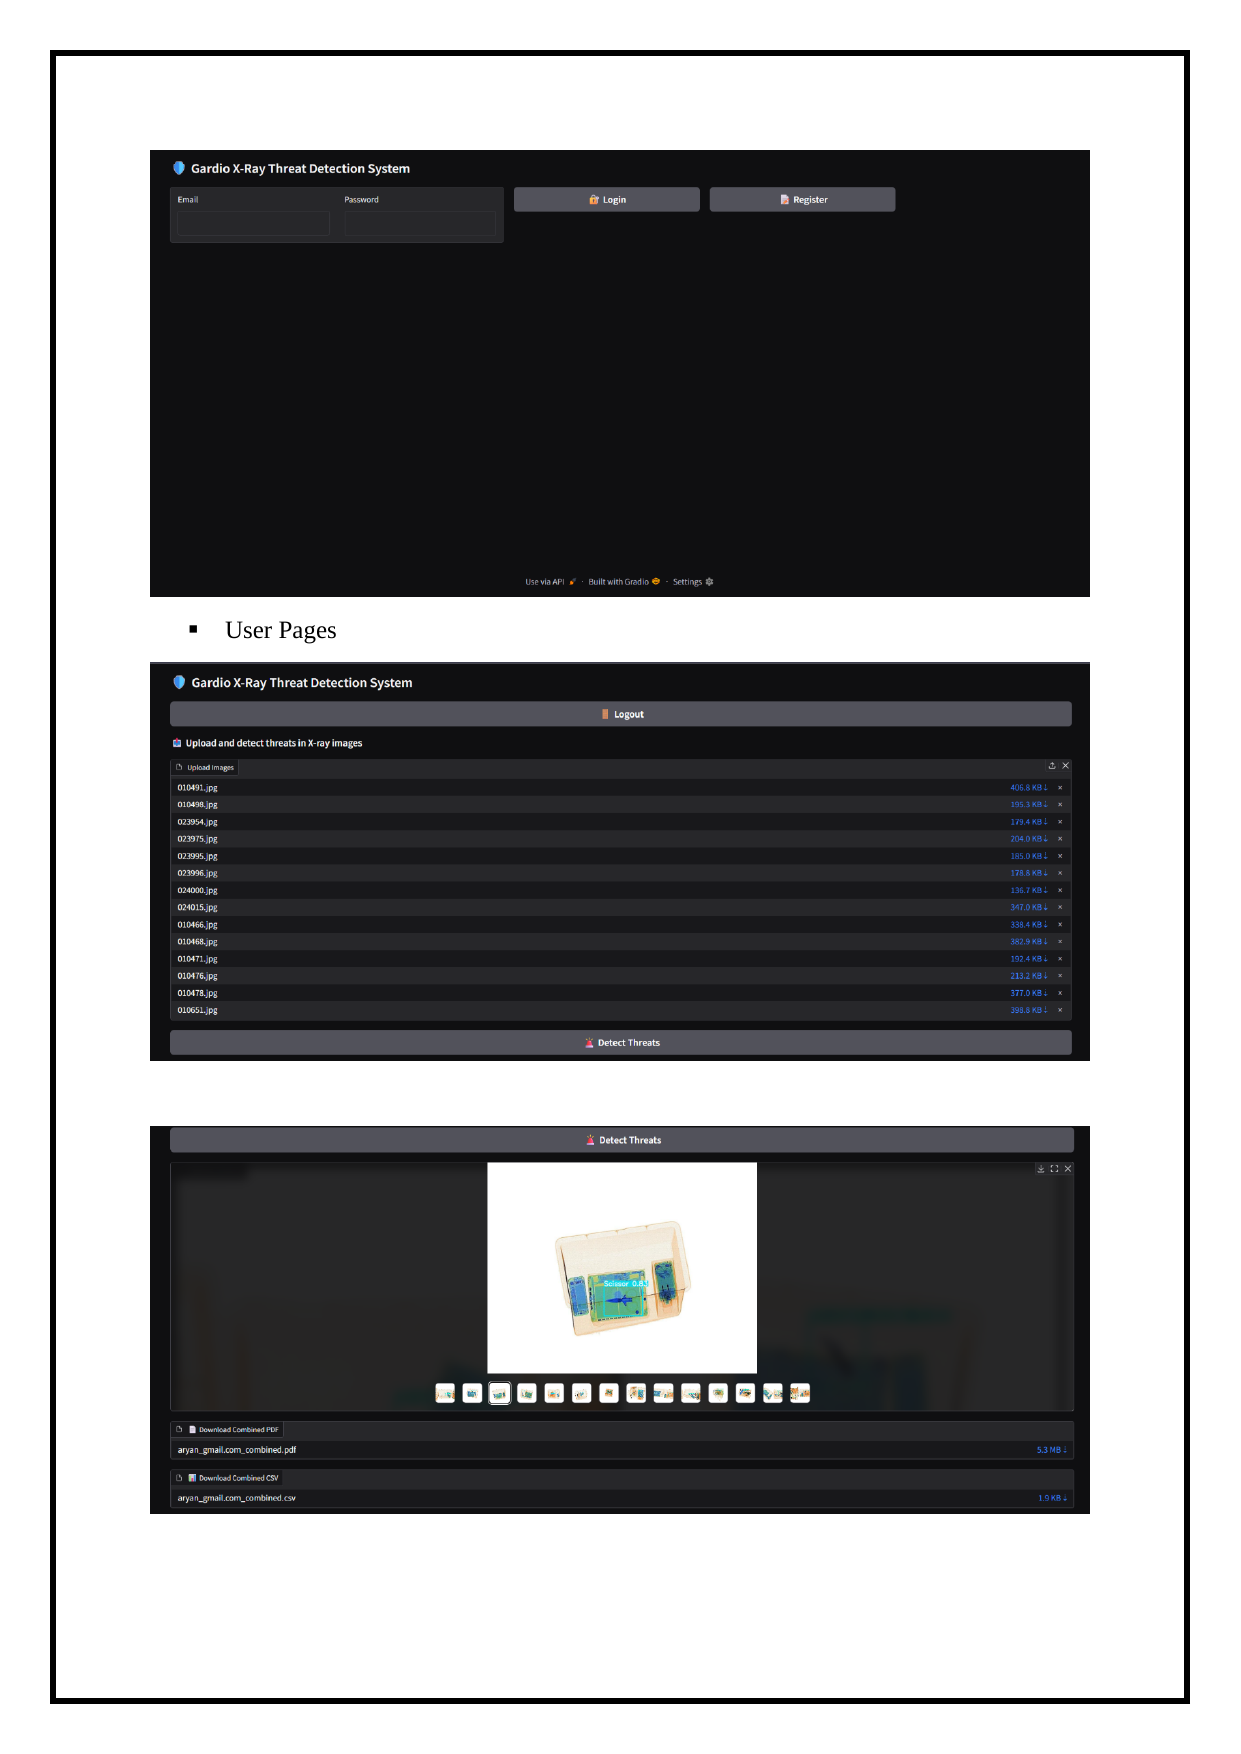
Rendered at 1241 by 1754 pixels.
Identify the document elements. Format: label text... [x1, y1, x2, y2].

picture [150, 662, 1090, 1061]
picture [150, 150, 1090, 597]
list User Pages [187, 615, 1090, 644]
picture [150, 1126, 1090, 1514]
